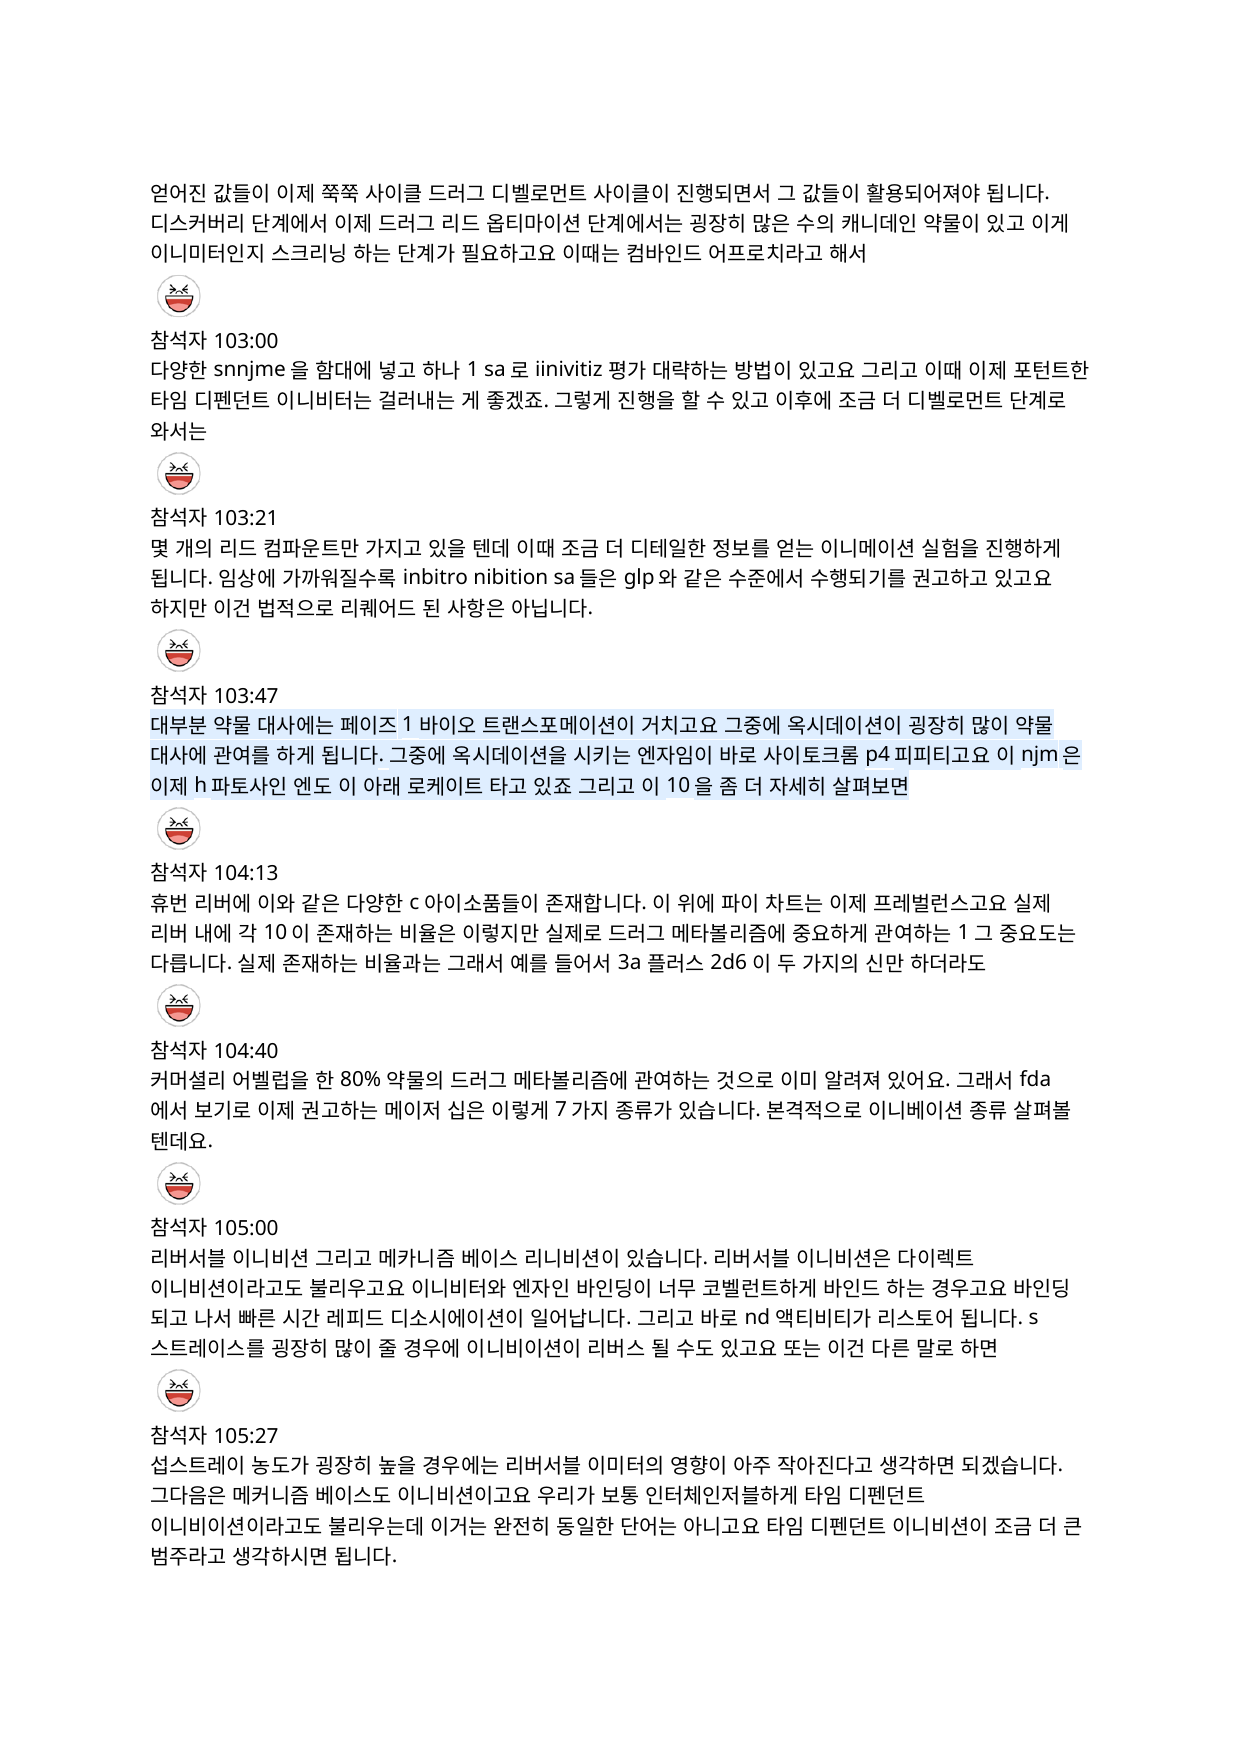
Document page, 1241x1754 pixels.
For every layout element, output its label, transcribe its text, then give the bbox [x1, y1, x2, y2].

text 참석자 105:27 [150, 1419, 1090, 1449]
text 섭스트레이 농도가 굉장히 높을 경우에는 리버서블 이미터의 영향이 아주 작아진다고 생각하면 되겠습니다. 그다음은 메커니즘 베이스도 이니비션이고요 우리가 보통 인터체인저블하게 타임 디펜던트 이니비이션이라고도 불리우는데 이거는 완전히 동일한 단어는 아니고요 타임 디펜던트 이니비션이 조금 더 큰 범주라고 생각하시면 됩니다. [150, 1449, 1090, 1570]
text 참석자 105:00 [150, 1211, 1090, 1242]
text 참석자 103:21 [150, 502, 1090, 532]
picture [150, 267, 207, 325]
text 몇 개의 리드 컴파운트만 가지고 있을 텐데 이때 조금 더 디테일한 정보를 얻는 이니메이션 실험을 진행하게 됩니다. 임상에 가까워질수록 inbitro nibition sa들은 glp와 같은 수준에서 수행되기를 권고하고 있고요 하지만 이건 법적으로 리퀘어드 된 사항은 아닙니다. [150, 532, 1090, 623]
picture [150, 1362, 207, 1419]
picture [150, 1155, 207, 1212]
text 휴번 리버에 이와 같은 다양한 c 아이소품들이 존재합니다. 이 위에 파이 차트는 이제 프레벌런스고요 실제 리버 내에 각 10이 존재하는 비율은 이렇지만 실제로 드러그 메타볼리즘에 중요하게 관여하는 1 그 중요도는 다릅니다. 실제 존재하는 비율과는 그래서 예를 들어서 3a 플러스 2d6 이 두 가지의 신만 하더라도 [150, 887, 1090, 978]
text 참석자 103:47 [150, 679, 1090, 709]
text 다양한 snnjme을 함대에 넣고 하나 1 sa로 iinivitiz 평가 대략하는 방법이 있고요 그리고 이때 이제 포턴트한 타임 디펜던트 이니비터는 걸러내는 게 좋겠죠. 그렇게 진행을 할 수 있고 이후에 조금 더 디벨로먼트 단계로 와서는 [150, 354, 1090, 445]
text 리버서블 이니비션 그리고 메카니즘 베이스 리니비션이 있습니다. 리버서블 이니비션은 다이렉트 이니비션이라고도 불리우고요 이니비터와 엔자인 바인딩이 너무 코벨런트하게 바인드 하는 경우고요 바인딩 되고 나서 빠른 시간 레피드 디소시에이션이 일어납니다. 그리고 바로 nd 액티비티가 리스토어 됩니다. s스트레이스를 굉장히 많이 줄 경우에 이니비이션이 리버스 될 수도 있고요 또는 이건 다른 말로 하면 [150, 1242, 1090, 1363]
picture [150, 622, 207, 679]
picture [150, 445, 207, 502]
text 대부분 약물 대사에는 페이즈1 바이오 트랜스포메이션이 거치고요 그중에 옥시데이션이 굉장히 많이 약물 대사에 관여를 하게 됩니다. 그중에 옥시데이션을 시키는 엔자임이 바로 사이토크롬 p4피피티고요 이 njm은 이제 h파토사인 엔도 이 아래 로케이트 타고 있죠 그리고 이 10을 좀 더 자세히 살펴보면 [150, 709, 1090, 800]
text 참석자 104:13 [150, 856, 1090, 887]
text 참석자 103:00 [150, 324, 1090, 354]
picture [150, 800, 207, 857]
picture [150, 977, 207, 1034]
text 얻어진 값들이 이제 쭉쭉 사이클 드러그 디벨로먼트 사이클이 진행되면서 그 값들이 활용되어져야 됩니다. 디스커버리 단계에서 이제 드러그 리드 옵티마이션 단계에서는 굉장히 많은 수의 캐니데인 약물이 있고 이게 이니미터인지 스크리닝 하는 단계가 필요하고요 이때는 컴바인드 어프로치라고 해서 [150, 177, 1090, 268]
text 참석자 104:40 [150, 1034, 1090, 1064]
text 커머셜리 어벨럽을 한 80% 약물의 드러그 메타볼리즘에 관여하는 것으로 이미 알려져 있어요. 그래서 fda에서 보기로 이제 권고하는 메이저 십은 이렇게 7가지 종류가 있습니다. 본격적으로 이니베이션 종류 살펴볼 텐데요. [150, 1064, 1090, 1155]
